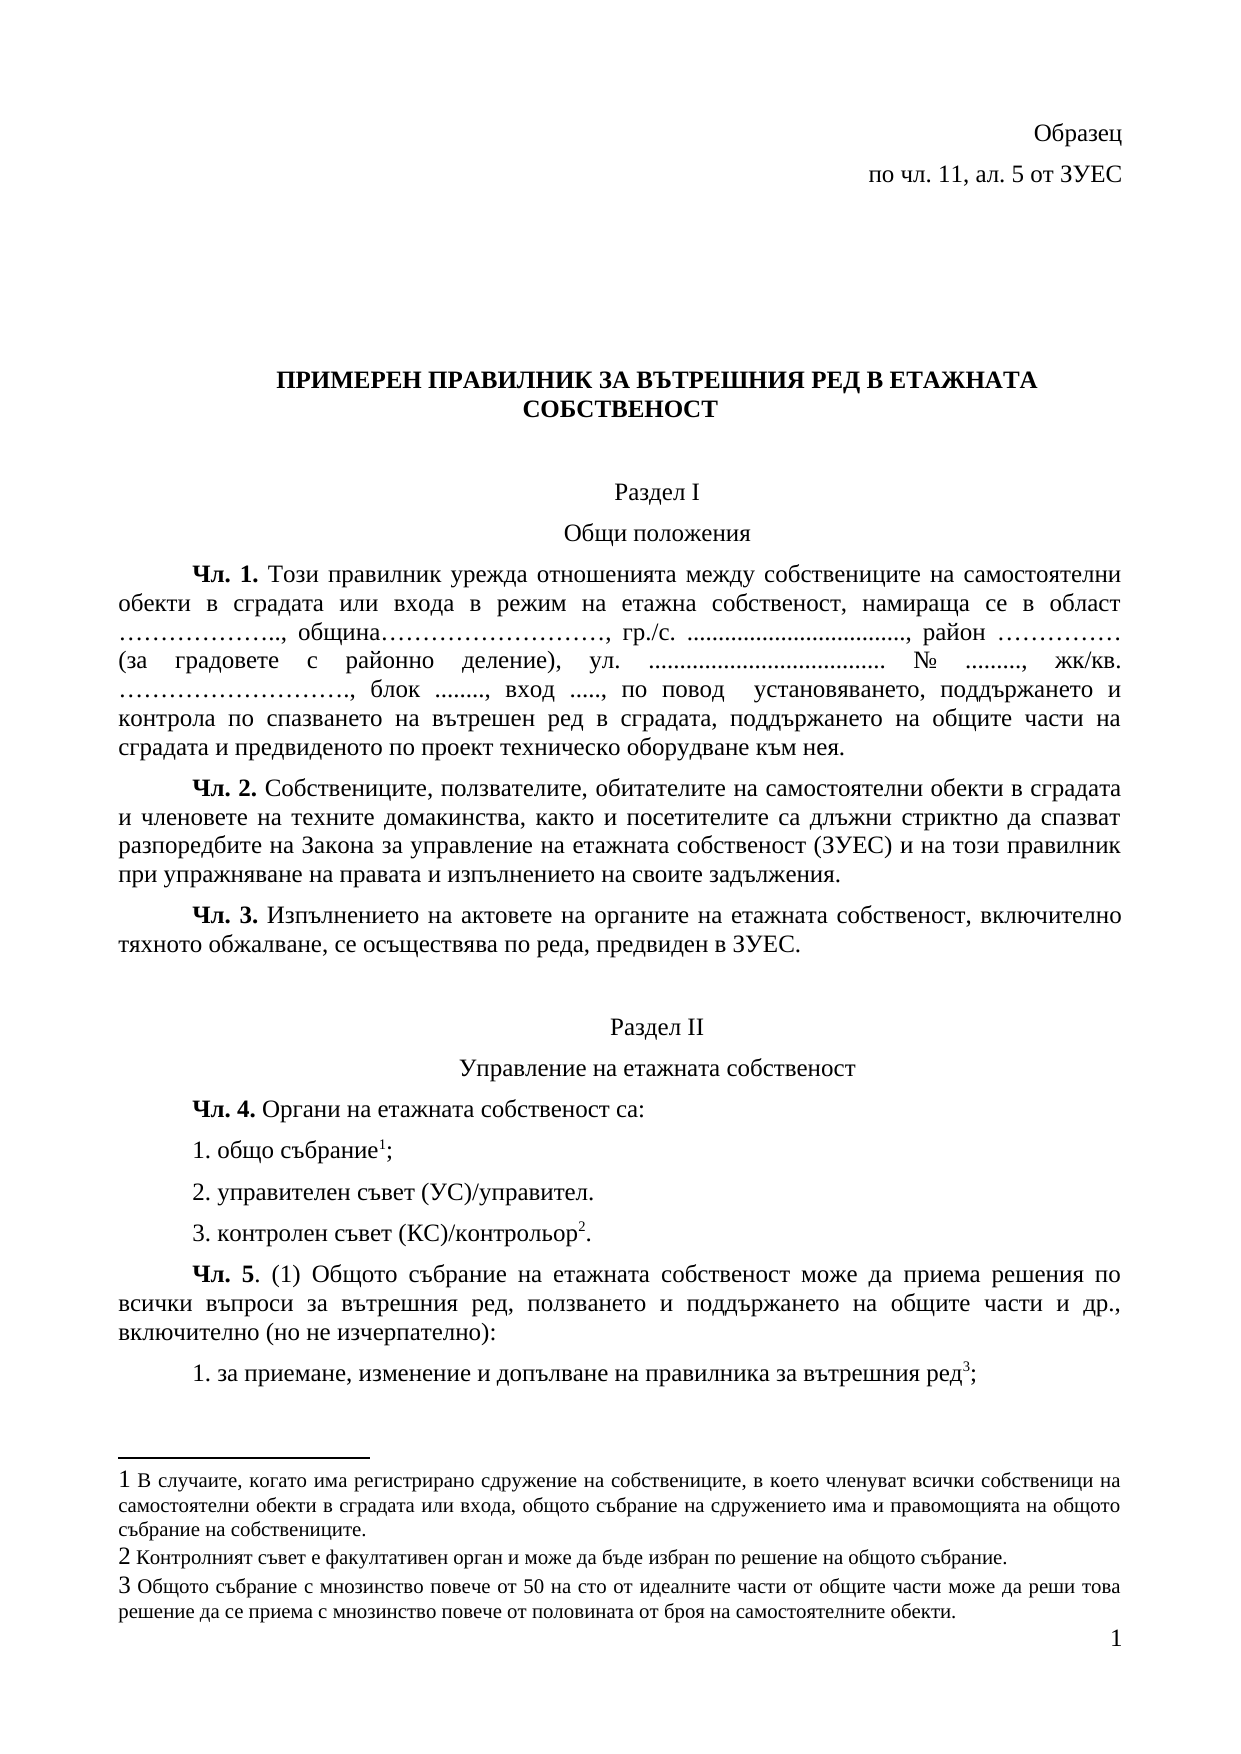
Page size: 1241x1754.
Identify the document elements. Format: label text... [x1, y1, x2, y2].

text Чл. 4. Органи на етажната собственост са: [118, 1094, 1122, 1123]
text 1. общо събрание; [118, 1136, 1122, 1164]
text Чл. 3. Изпълнението на актовете на органите на етажната собственост, включително тяхното обжалване, се осъществява по реда, предвиден в ЗУЕС. [118, 901, 1122, 958]
text Образец [118, 118, 1122, 147]
text Управление на етажната собственост [118, 1053, 1122, 1082]
text Раздел I [118, 477, 1122, 506]
text Чл. 1. Този правилник урежда отношенията между собствениците на самостоятелни обекти в сградата или входа в режим на етажна собственост, намираща се в област ……………….., община………………………, гр./с. ..................................., район ……………(за градовете с районно деление), ул. ...................................... № ........., жк/кв. ………………………., блок ........, вход ....., по повод установяването, поддържането и контрола по спазването на вътрешен ред в сградата, поддържането на общите части на сградата и предвиденото по проект техническо оборудване към нея. [118, 559, 1122, 761]
text Чл. 2. Собствениците, ползвателите, обитателите на самостоятелни обекти в сградата и членовете на техните домакинства, както и посетителите са длъжни стриктно да спазват разпоредбите на Закона за управление на етажната собственост (ЗУЕС) и на този правилник при упражняване на правата и изпълнението на своите задължения. [118, 773, 1122, 888]
text 2. управителен съвет (УС)/управител. [118, 1177, 1122, 1206]
text 3. контролен съвет (КС)/контрольор. [118, 1218, 1122, 1247]
text ПРИМЕРЕН ПРАВИЛНИК ЗА ВЪТРЕШНИЯ РЕД В ЕТАЖНАТА СОБСТВЕНОСТ [118, 366, 1122, 423]
text Общи положения [118, 518, 1122, 547]
text 1. за приемане, изменение и допълване на правилника за вътрешния ред; [118, 1358, 1122, 1387]
text Чл. 5. (1) Общото събрание на етажната собственост може да приема решения по всички въпроси за вътрешния ред, ползването и поддържането на общите части и др., включително (но не изчерпателно): [118, 1259, 1122, 1346]
text Раздел II [118, 1012, 1122, 1041]
text по чл. 11, ал. 5 от ЗУЕС [118, 159, 1122, 188]
